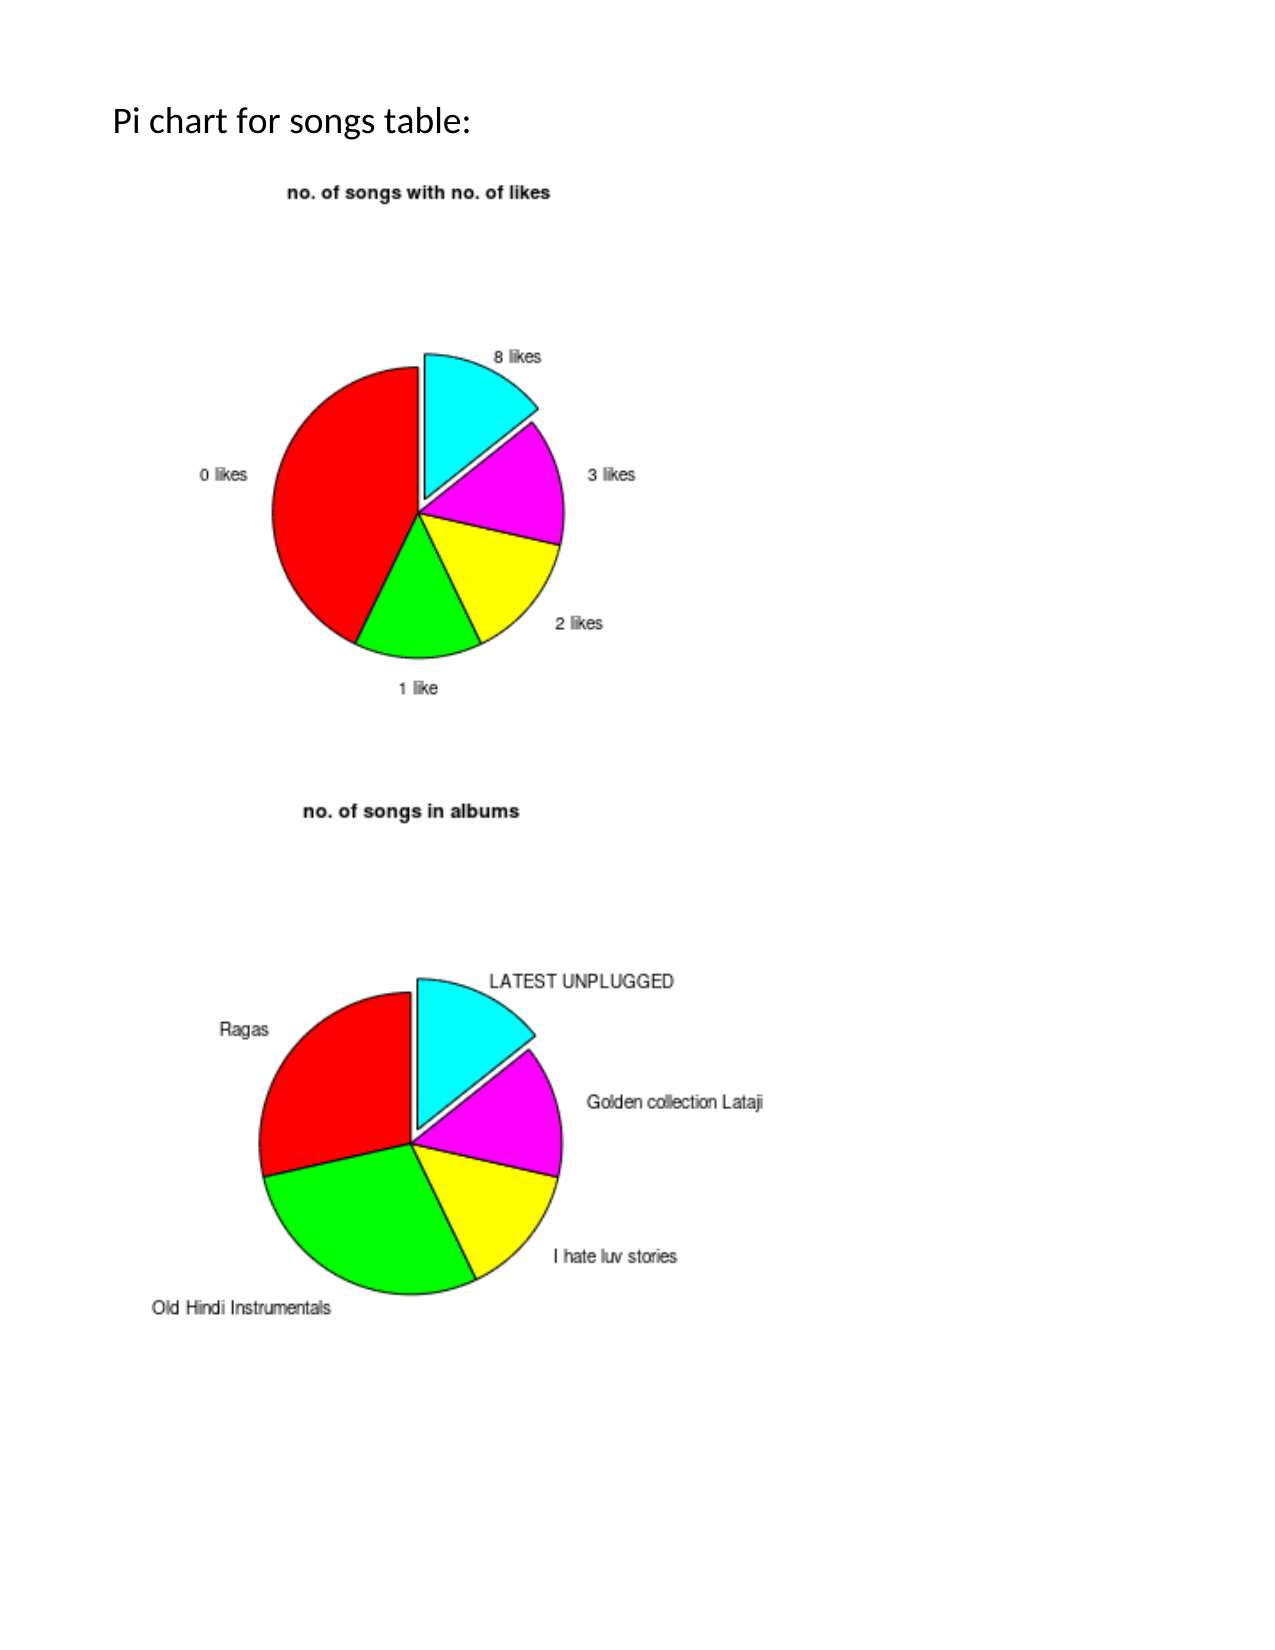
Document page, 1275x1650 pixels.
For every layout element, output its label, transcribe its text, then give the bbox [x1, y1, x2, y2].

picture [112, 171, 823, 765]
text Pi chart for songs table: [112, 97, 1162, 143]
picture [112, 789, 858, 1461]
